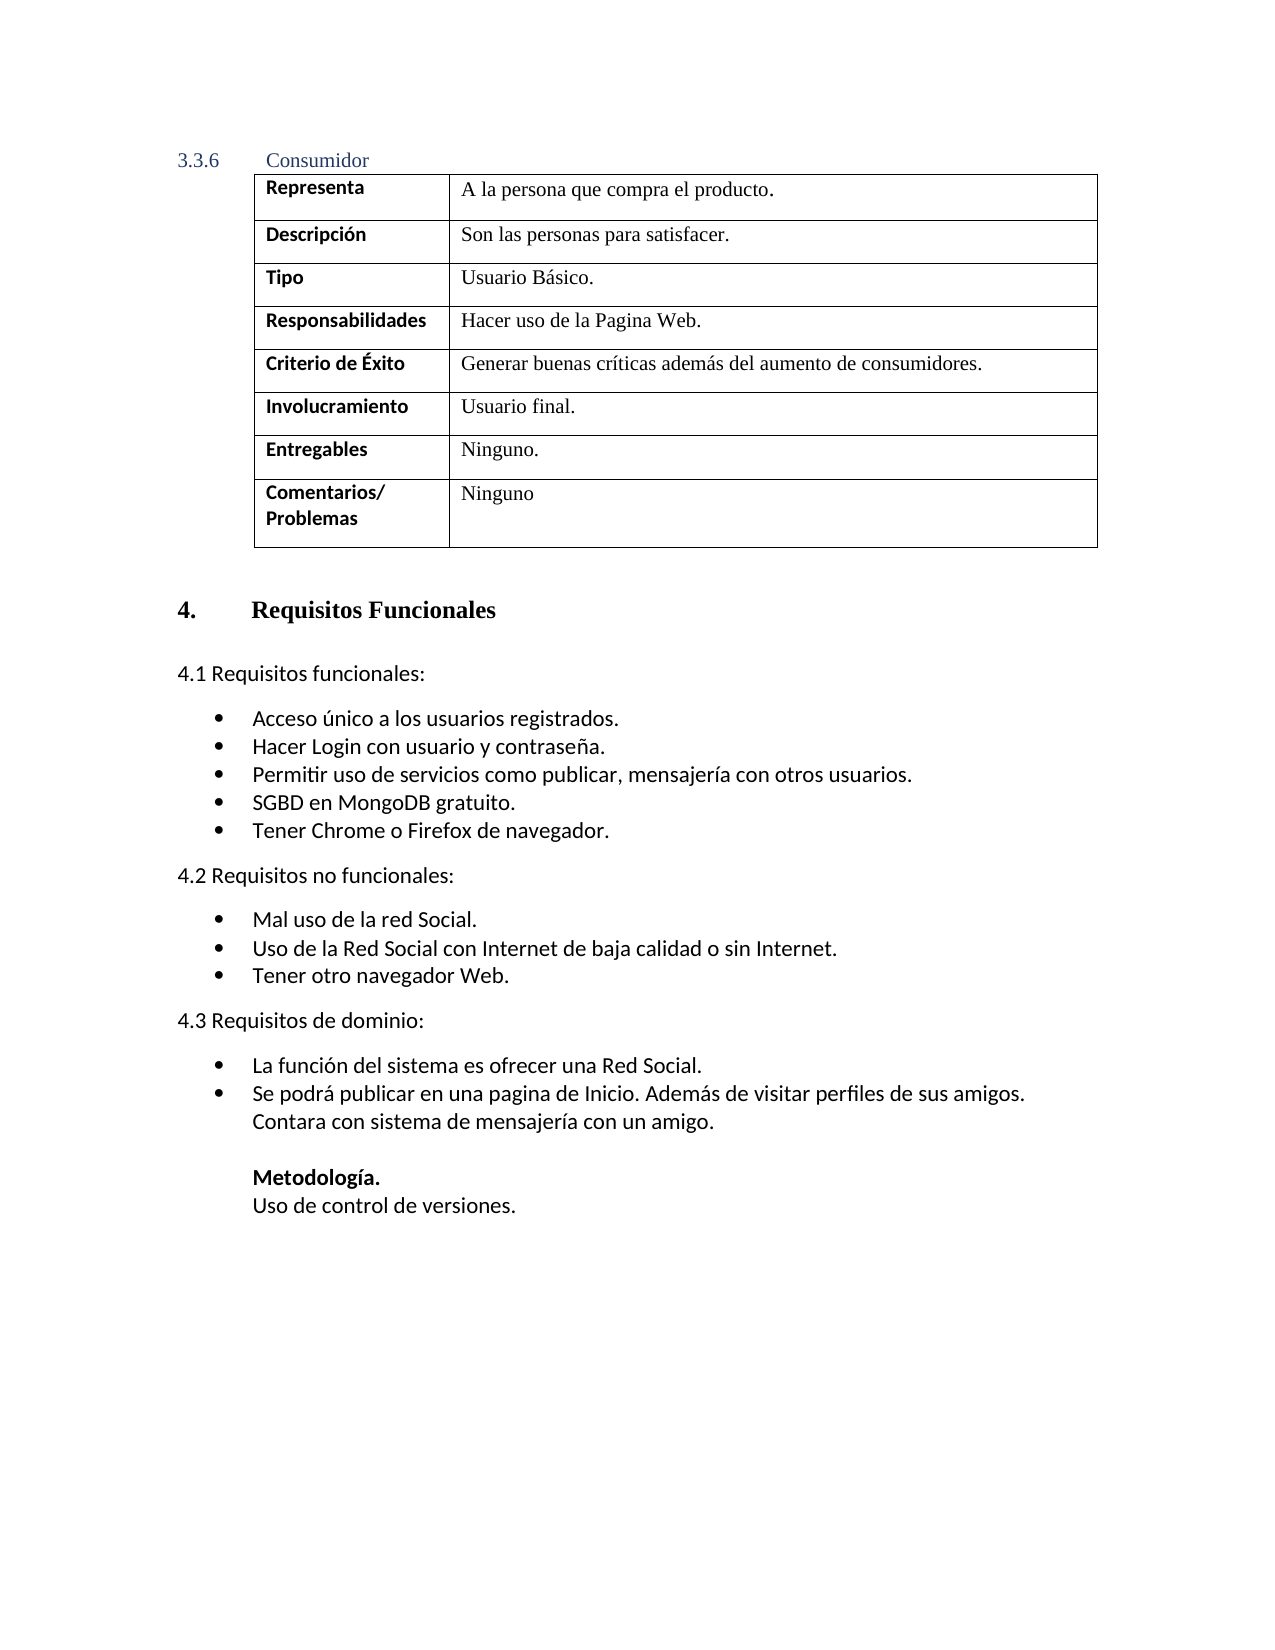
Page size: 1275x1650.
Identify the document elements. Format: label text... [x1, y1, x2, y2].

table_cell Ninguno. [450, 436, 1097, 478]
table_header A la persona que compra el producto. [450, 175, 1097, 220]
list Mal uso de la red Social. [215, 906, 1098, 934]
table_cell Generar buenas críticas además del aumento de consumidores. [450, 350, 1097, 392]
table_cell Responsabilidades [255, 307, 449, 349]
list Se podrá publicar en una pagina de Inicio. Además de visitar perfiles de sus amigos. Contara con sistema de mensajería con un amigo. [215, 1079, 1098, 1135]
table_cell Usuario final. [450, 393, 1097, 435]
list Tener Chrome o Firefox de navegador. [215, 816, 1098, 844]
table_cell Entregables [255, 436, 449, 478]
table_cell Comentarios/ Problemas [255, 480, 449, 547]
list SGBD en MongoDB gratuito. [215, 788, 1098, 816]
text 4.2 Requisitos no funcionales: [177, 861, 1098, 889]
list Tener otro navegador Web. [215, 962, 1098, 990]
table_cell Son las personas para satisfacer. [450, 221, 1097, 263]
table_cell Criterio de Éxito [255, 350, 449, 392]
list Hacer Login con usuario y contraseña. [215, 732, 1098, 760]
table_cell Usuario Básico. [450, 264, 1097, 306]
table_header Representa [255, 175, 449, 220]
text 4.3 Requisitos de dominio: [177, 1006, 1098, 1034]
list Metodología. [252, 1163, 1098, 1191]
table_cell Hacer uso de la Pagina Web. [450, 307, 1097, 349]
text 4.1 Requisitos funcionales: [177, 659, 1098, 687]
subtitle 3.3.6 Consumidor [177, 148, 1098, 172]
table_cell Involucramiento [255, 393, 449, 435]
subtitle 4. Requisitos Funcionales [177, 595, 1098, 624]
table_cell Tipo [255, 264, 449, 306]
list Uso de control de versiones. [252, 1191, 1098, 1219]
list La función del sistema es ofrecer una Red Social. [215, 1051, 1098, 1079]
table_cell Ninguno [450, 480, 1097, 547]
list Acceso único a los usuarios registrados. [215, 704, 1098, 732]
list Uso de la Red Social con Internet de baja calidad o sin Internet. [215, 934, 1098, 962]
table_cell Descripción [255, 221, 449, 263]
list Permitir uso de servicios como publicar, mensajería con otros usuarios. [215, 760, 1098, 788]
